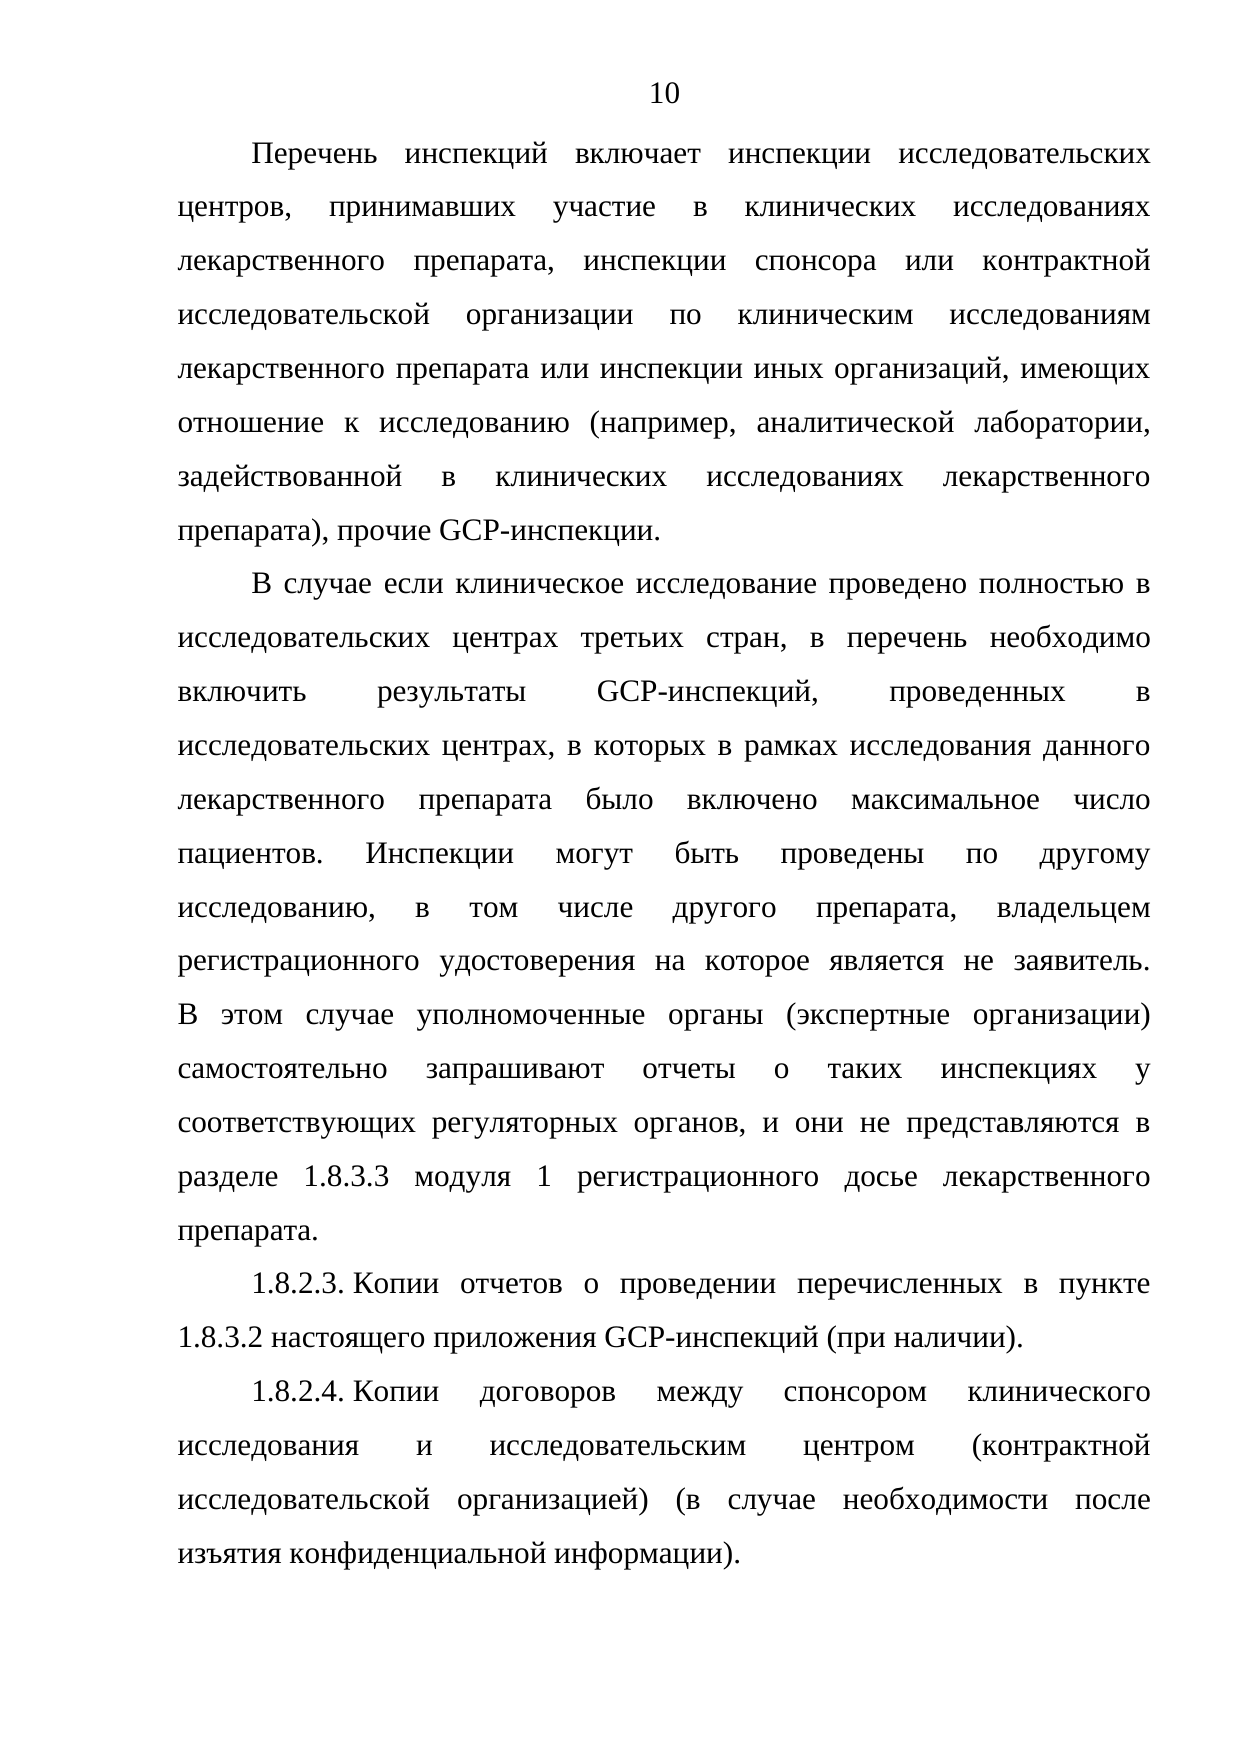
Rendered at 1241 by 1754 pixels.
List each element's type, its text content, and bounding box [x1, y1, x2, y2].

text В случае если клиническое исследование проведено полностью в исследовательских центрах третьих стран, в перечень необходимо включить результаты GCP-инспекций, проведенных в исследовательских центрах, в которых в рамках исследования данного лекарственного препарата было включено максимальное число пациентов. Инспекции могут быть проведены по другому исследованию, в том числе другого препарата, владельцем регистрационного удостоверения на которое является не заявитель. В этом случае уполномоченные органы (экспертные организации) самостоятельно запрашивают отчеты о таких инспекциях у соответствующих регуляторных органов, и они не представляются в разделе 1.8.3.3 модуля 1 регистрационного досье лекарственного препарата. [177, 565, 1152, 1247]
text Перечень инспекций включает инспекции исследовательских центров, принимавших участие в клинических исследованиях лекарственного препарата, инспекции спонсора или контрактной исследовательской организации по клиническим исследованиям лекарственного препарата или инспекции иных организаций, имеющих отношение к исследованию (например, аналитической лаборатории, задействованной в клинических исследованиях лекарственного препарата), прочие GCP-инспекции. [177, 134, 1152, 547]
text 1.8.2.4. Копии договоров между спонсором клинического исследования и исследовательским центром (контрактной исследовательской организацией) (в случае необходимости после изъятия конфиденциальной информации). [177, 1372, 1152, 1570]
text 1.8.2.3. Копии отчетов о проведении перечисленных в пункте 1.8.3.2 настоящего приложения GCP-инспекций (при наличии). [177, 1265, 1152, 1354]
